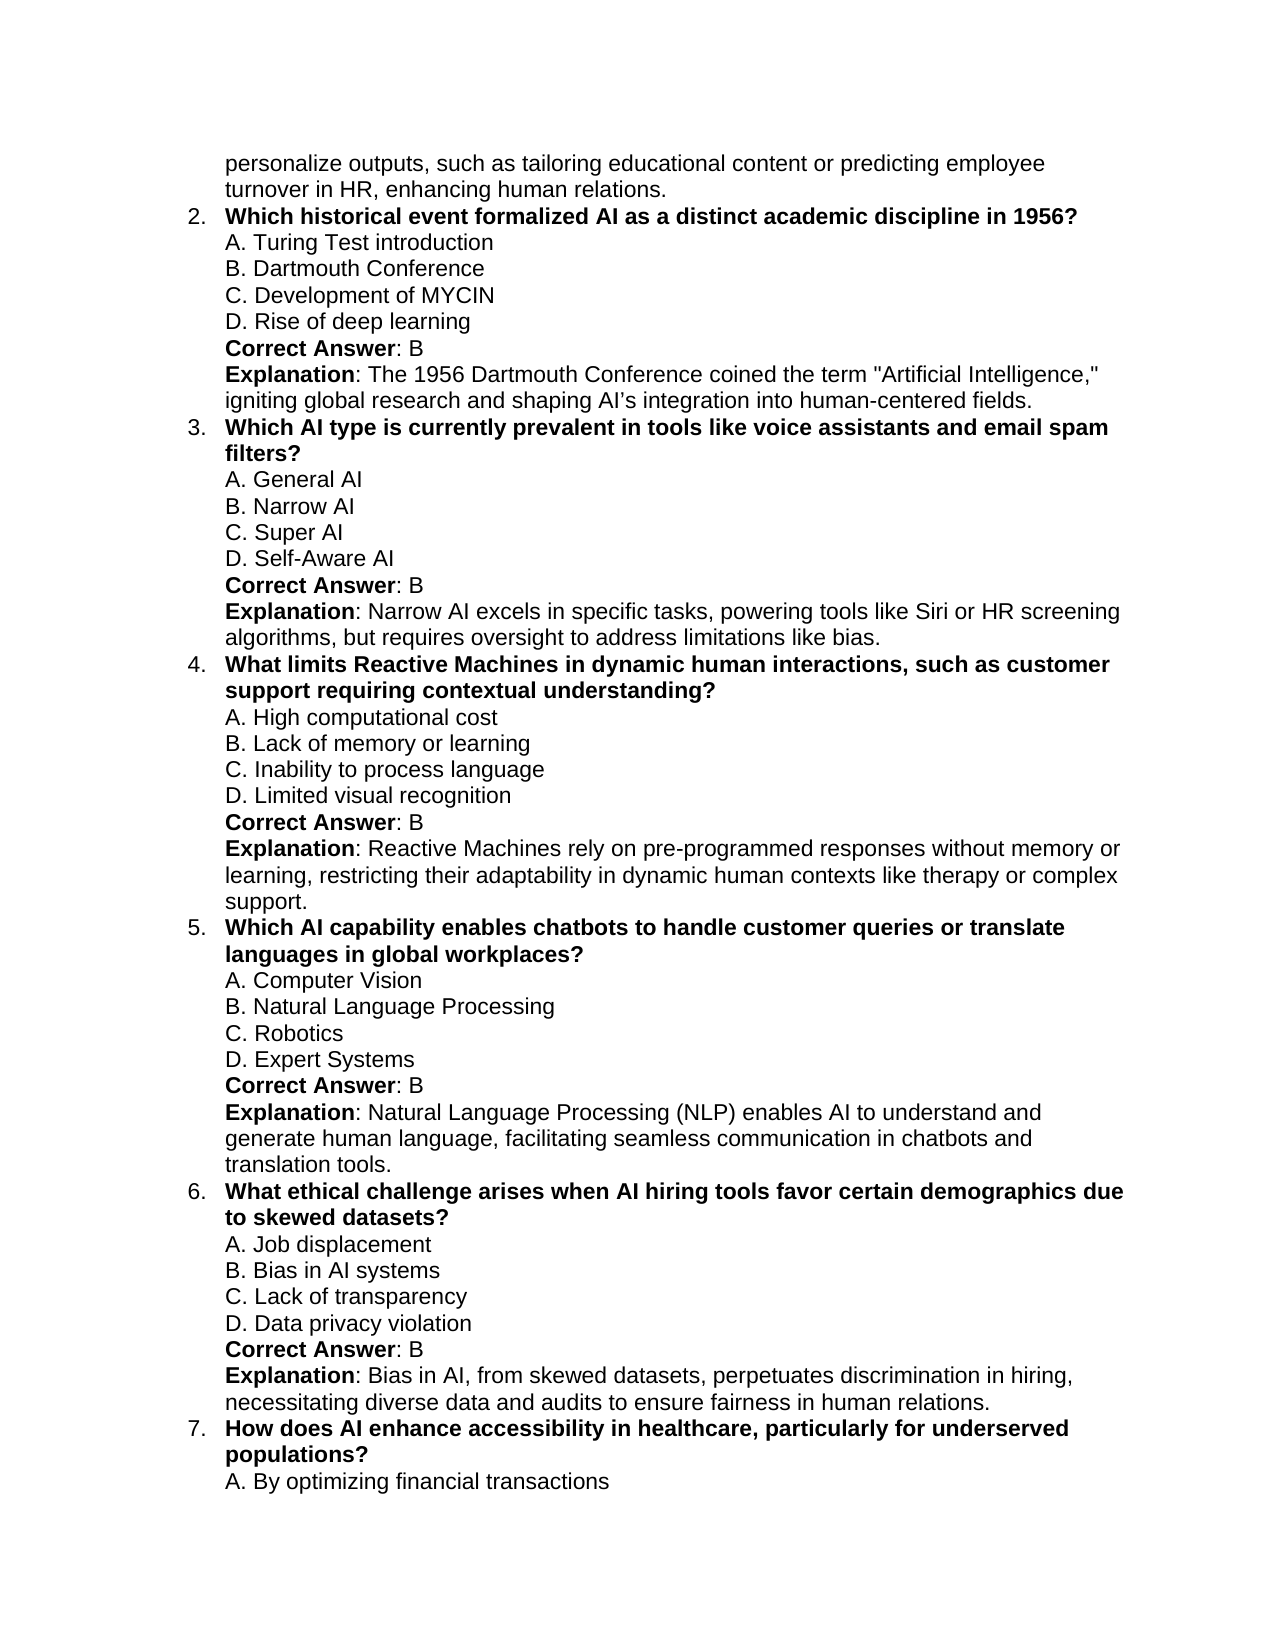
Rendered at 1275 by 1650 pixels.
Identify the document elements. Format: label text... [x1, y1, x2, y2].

list Which AI type is currently prevalent in tools like voice assistants and email spam filters? A. General AI B. Narrow AI C. Super AI D. Self-Aware AI Correct Answer: B Explanation: Narrow AI excels in specific tasks, powering tools like Siri or HR screening algorithms, but requires oversight to address limitations like bias. [187, 413, 1125, 651]
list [187, 150, 1125, 203]
list What ethical challenge arises when AI hiring tools favor certain demographics due to skewed datasets? A. Job displacement B. Bias in AI systems C. Lack of transparency D. Data privacy violation Correct Answer: B Explanation: Bias in AI, from skewed datasets, perpetuates discrimination in hiring, necessitating diverse data and audits to ensure fairness in human relations. [187, 1178, 1125, 1415]
list Which AI capability enables chatbots to handle customer queries or translate languages in global workplaces? A. Computer Vision B. Natural Language Processing C. Robotics D. Expert Systems Correct Answer: B Explanation: Natural Language Processing (NLP) enables AI to understand and generate human language, facilitating seamless communication in chatbots and translation tools. [187, 914, 1125, 1178]
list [187, 1415, 1125, 1494]
list What limits Reactive Machines in dynamic human interactions, such as customer support requiring contextual understanding? A. High computational cost B. Lack of memory or learning C. Inability to process language D. Limited visual recognition Correct Answer: B Explanation: Reactive Machines rely on pre-programmed responses without memory or learning, restricting their adaptability in dynamic human contexts like therapy or complex support. [187, 651, 1125, 914]
list Which historical event formalized AI as a distinct academic discipline in 1956? A. Turing Test introduction B. Dartmouth Conference C. Development of MYCIN D. Rise of deep learning Correct Answer: B Explanation: The 1956 Dartmouth Conference coined the term "Artificial Intelligence," igniting global research and shaping AI’s integration into human-centered fields. [187, 203, 1125, 413]
